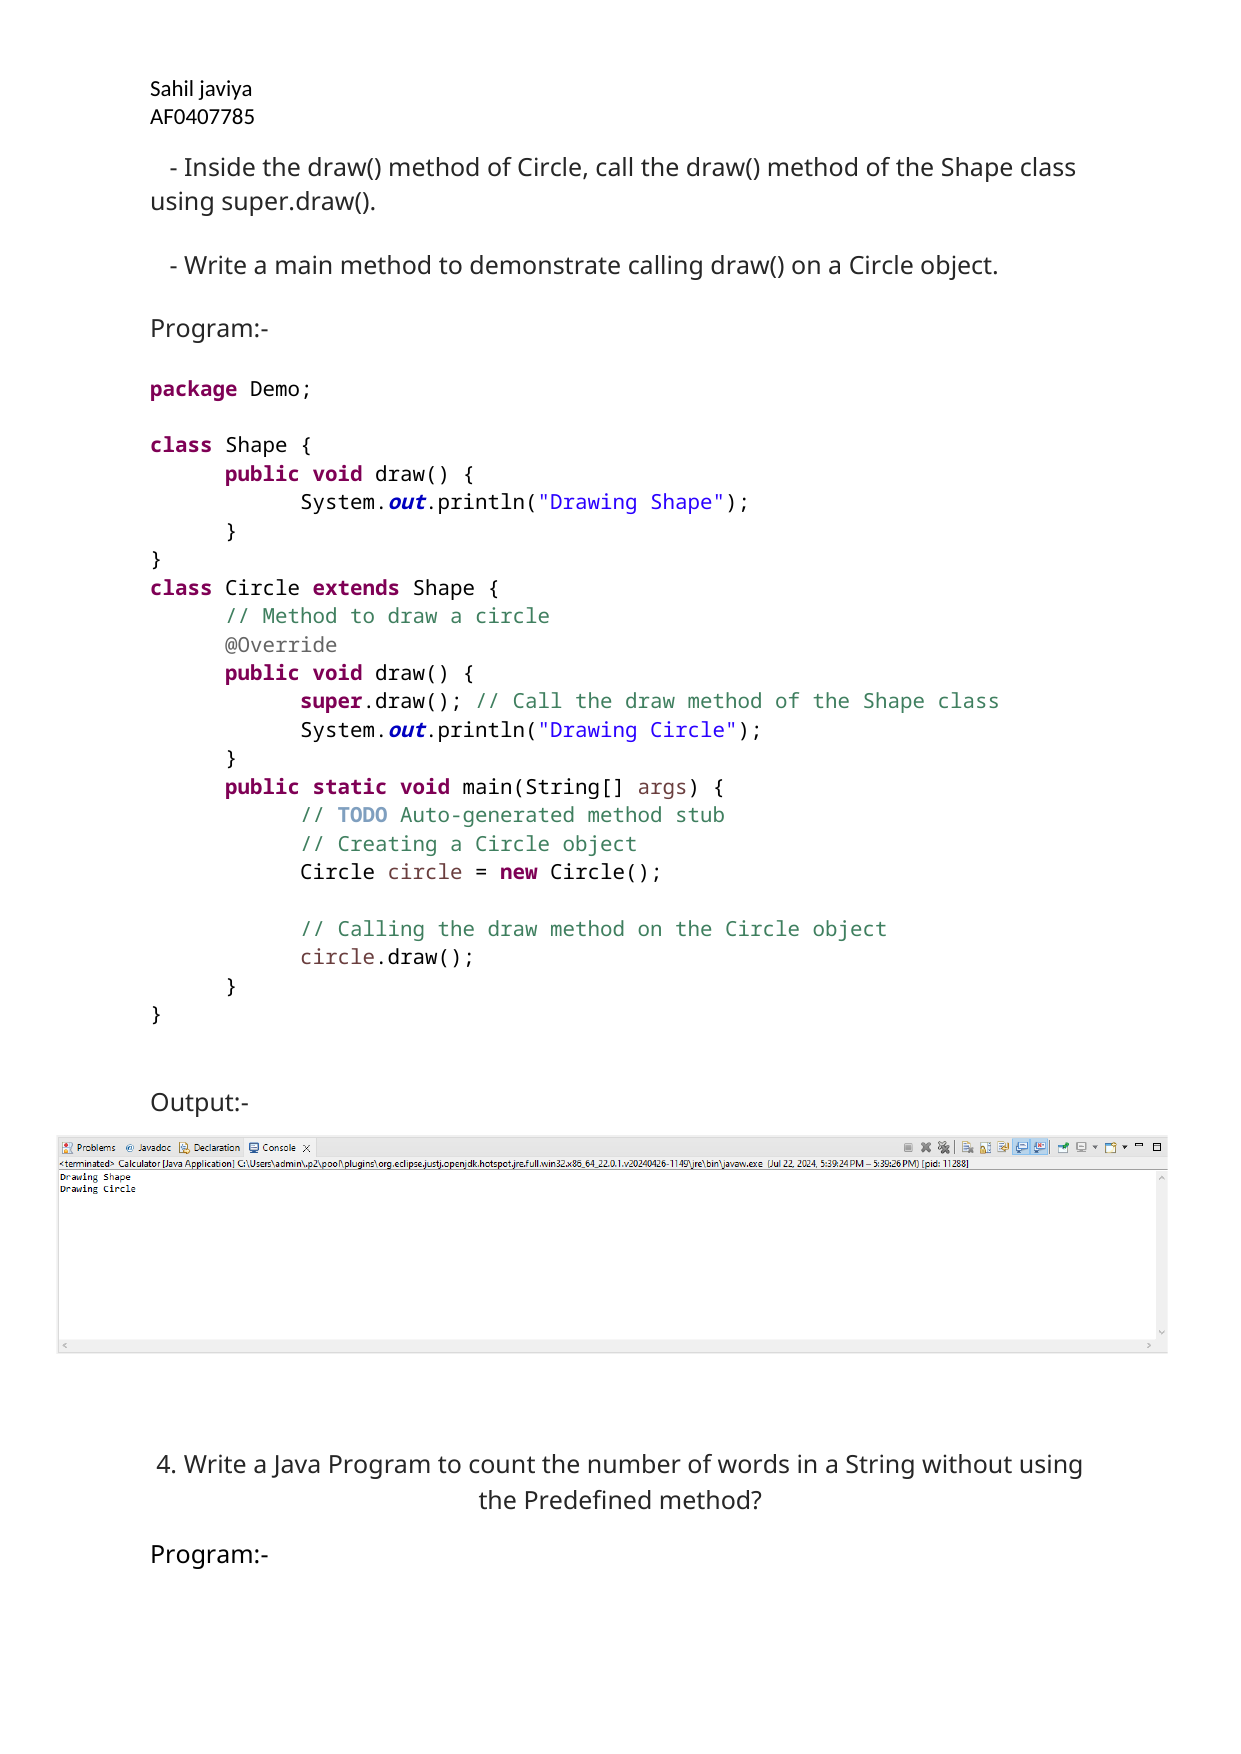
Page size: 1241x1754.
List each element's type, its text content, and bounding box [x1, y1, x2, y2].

text public void draw() { [150, 658, 1090, 687]
picture [56, 1135, 1168, 1354]
text class Circle extends Shape { [150, 573, 1090, 601]
text // Calling the draw method on the Circle object [150, 914, 1090, 942]
text 4. Write a Java Program to count the number of words in a String without using the Predefined method? [150, 1446, 1090, 1517]
text // Creating a Circle object [150, 829, 1090, 857]
text // TODO Auto-generated method stub [150, 800, 1090, 829]
text circle.draw(); [150, 942, 1090, 971]
text - Write a main method to demonstrate calling draw() on a Circle object. [150, 247, 1090, 281]
text } [150, 544, 1090, 573]
text Program:- [150, 311, 1090, 344]
text @Override [150, 630, 1090, 658]
text System.out.println("Drawing Shape"); [150, 487, 1090, 516]
text public static void main(String[] args) { [150, 772, 1090, 800]
text } [150, 516, 1090, 544]
text Circle circle = new Circle(); [150, 857, 1090, 886]
text } [150, 743, 1090, 772]
text package Demo; [150, 374, 1090, 402]
text // Method to draw a circle [150, 601, 1090, 630]
text super.draw(); // Call the draw method of the Shape class [150, 687, 1090, 715]
text Program:- [150, 1536, 1090, 1571]
text } [150, 999, 1090, 1028]
text System.out.println("Drawing Circle"); [150, 715, 1090, 743]
text Output:- [150, 1085, 1090, 1119]
text public void draw() { [150, 459, 1090, 487]
text } [150, 971, 1090, 999]
text class Shape { [150, 431, 1090, 459]
text - Inside the draw() method of Circle, call the draw() method of the Shape class using super.draw(). [150, 150, 1090, 218]
